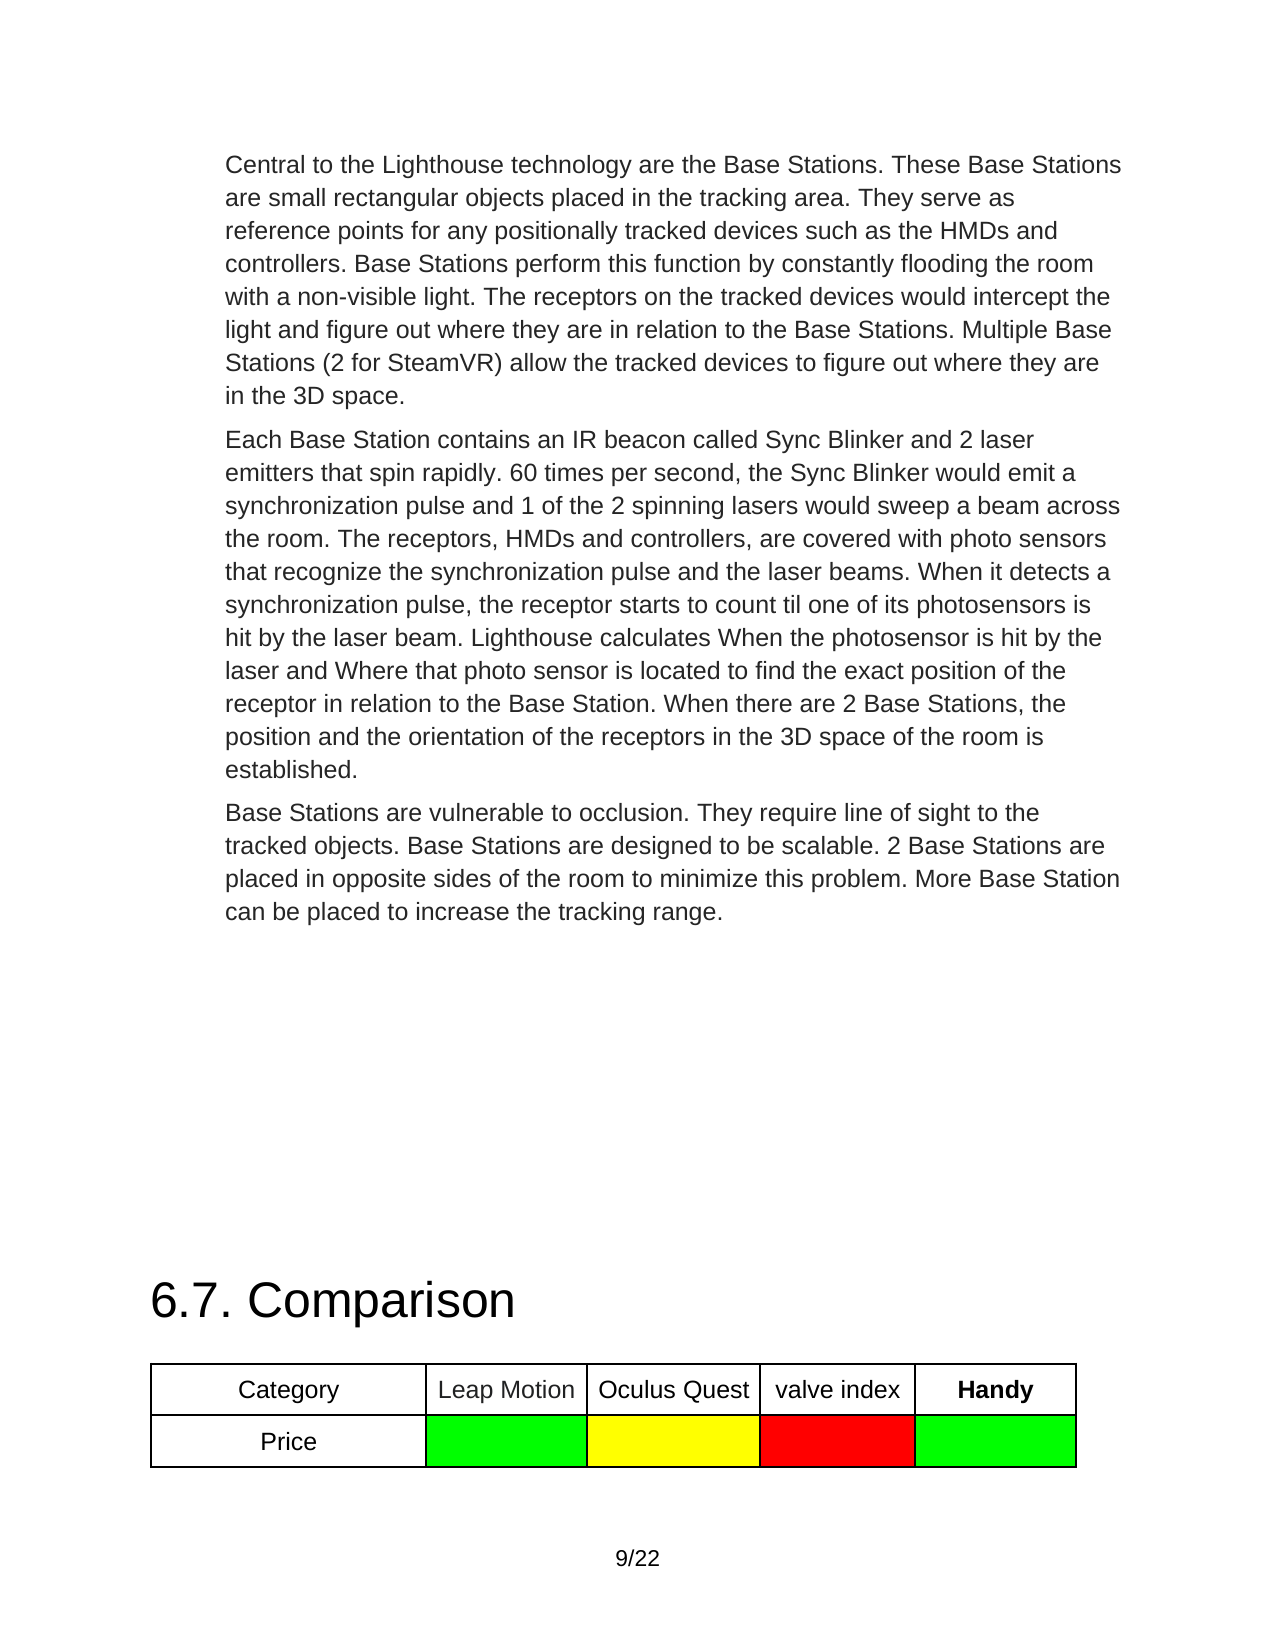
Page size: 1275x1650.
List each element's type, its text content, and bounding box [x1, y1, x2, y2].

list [187, 150, 1125, 410]
table_header Oculus Quest [588, 1365, 759, 1414]
text 6.7. Comparison [150, 1271, 1125, 1359]
text Each Base Station contains an IR beacon called Sync Blinker and 2 laser emitters that spin rapidly. 60 times per second, the Sync Blinker would emit a synchronization pulse and 1 of the 2 spinning lasers would sweep a beam across the room. The receptors, HMDs and controllers, are covered with photo sensors that recognize the synchronization pulse and the laser beams. When it detects a synchronization pulse, the receptor starts to count til one of its photosensors is hit by the laser beam. Lighthouse calculates When the photosensor is hit by the laser and Where that photo sensor is located to find the exact position of the receptor in relation to the Base Station. When there are 2 Base Stations, the position and the orientation of the receptors in the 3D space of the room is established. [225, 424, 1125, 783]
text Base Stations are vulnerable to occlusion. They require line of sight to the tracked objects. Base Stations are designed to be scalable. 2 Base Stations are placed in opposite sides of the room to minimize this problem. More Base Station can be placed to increase the tracking range. [225, 798, 1125, 926]
table_cell Price [152, 1416, 425, 1466]
table_header Handy [916, 1365, 1075, 1414]
table_cell [916, 1416, 1075, 1466]
table_cell [588, 1416, 759, 1466]
table_header valve index [761, 1365, 914, 1414]
table_cell [427, 1416, 586, 1466]
table_header Leap Motion [427, 1365, 586, 1414]
table_cell [761, 1416, 914, 1466]
table_header Category [152, 1365, 425, 1414]
